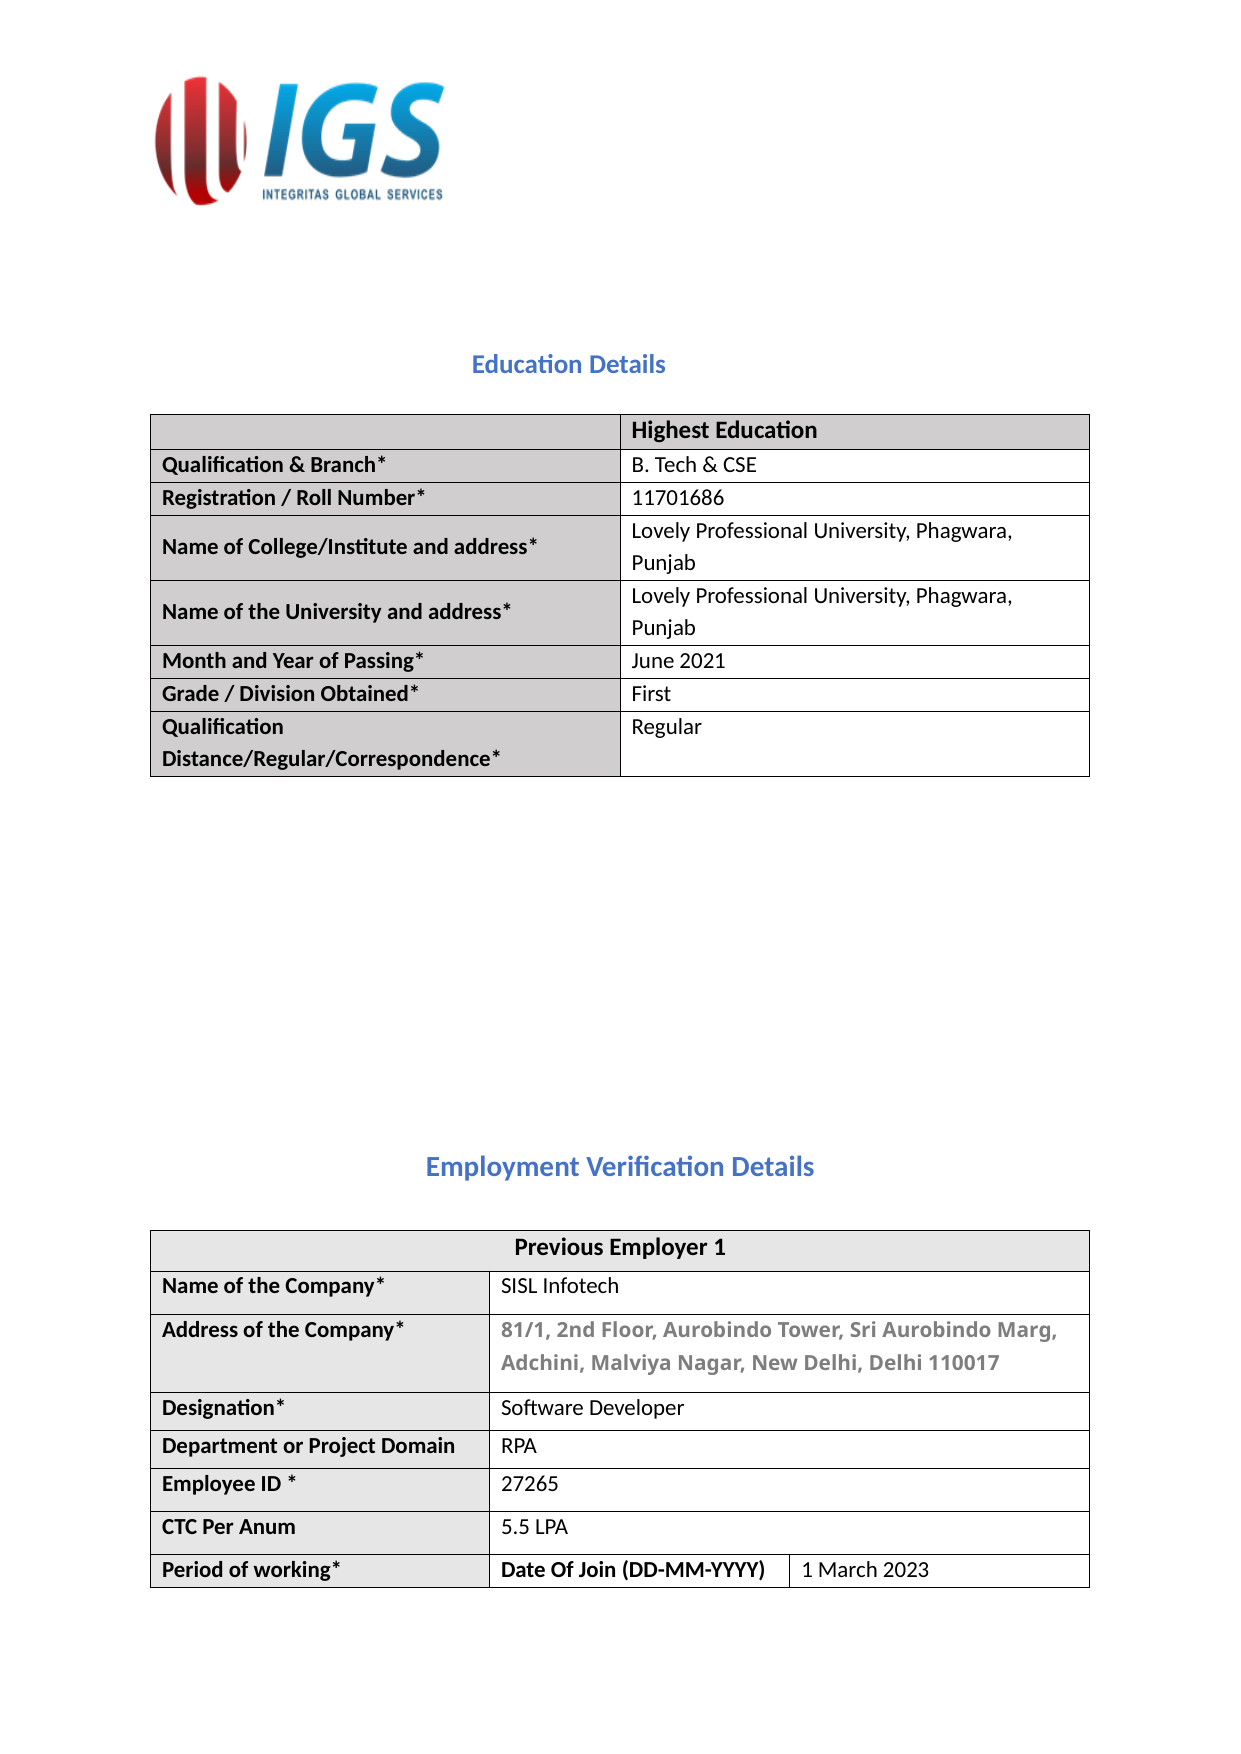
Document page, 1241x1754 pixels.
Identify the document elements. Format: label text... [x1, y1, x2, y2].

table_cell 27265 [490, 1469, 1089, 1511]
table_cell Department or Project Domain [151, 1431, 489, 1468]
table_cell 81/1, 2nd Floor, Aurobindo Tower, Sri Aurobindo Marg, Adchini, Malviya Nagar, New Delhi, Delhi 110017 [490, 1315, 1089, 1392]
table_cell Month and Year of Passing* [151, 646, 620, 678]
table_cell Period of working* (DD-MM-YYYY format) [151, 1555, 489, 1587]
table_cell RPA [490, 1431, 1089, 1468]
table_header Previous Employer 1 [151, 1231, 1089, 1271]
table_cell June 2021 [621, 646, 1089, 678]
text Employment Verification Details [150, 1148, 1090, 1184]
table_cell Lovely Professional University, Phagwara, Punjab [621, 516, 1089, 580]
table_cell First [621, 679, 1089, 711]
table_cell Name of the Company* [151, 1272, 489, 1314]
table_cell SISL Infotech [490, 1272, 1089, 1314]
table_cell B. Tech & CSE [621, 450, 1089, 482]
table_cell Address of the Company* [151, 1315, 489, 1392]
table_cell Regular [621, 712, 1089, 776]
table_cell Name of the University and address* [151, 581, 620, 645]
table_cell Date Of Join (DD-MM-YYYY) [490, 1555, 789, 1587]
table_cell Grade / Division Obtained* [151, 679, 620, 711]
table_cell Name of College/Institute and address* [151, 516, 620, 580]
picture [150, 73, 449, 210]
table_header Highest Education [621, 415, 1089, 449]
table_cell Registration / Roll Number* [151, 483, 620, 515]
table_cell Qualification Distance/Regular/Correspondence* [151, 712, 620, 776]
table_cell 1 March 2023 [790, 1555, 1089, 1587]
table_cell Lovely Professional University, Phagwara, Punjab [621, 581, 1089, 645]
table_cell Qualification & Branch* [151, 450, 620, 482]
table_cell CTC Per Anum [151, 1512, 489, 1554]
table_cell Software Developer [490, 1393, 1089, 1430]
table_cell 11701686 [621, 483, 1089, 515]
table_header [151, 415, 620, 449]
table_cell 5.5 LPA [490, 1512, 1089, 1554]
text Education Details [156, 347, 1090, 381]
table_cell Employee ID * [151, 1469, 489, 1511]
table_cell Designation* [151, 1393, 489, 1430]
